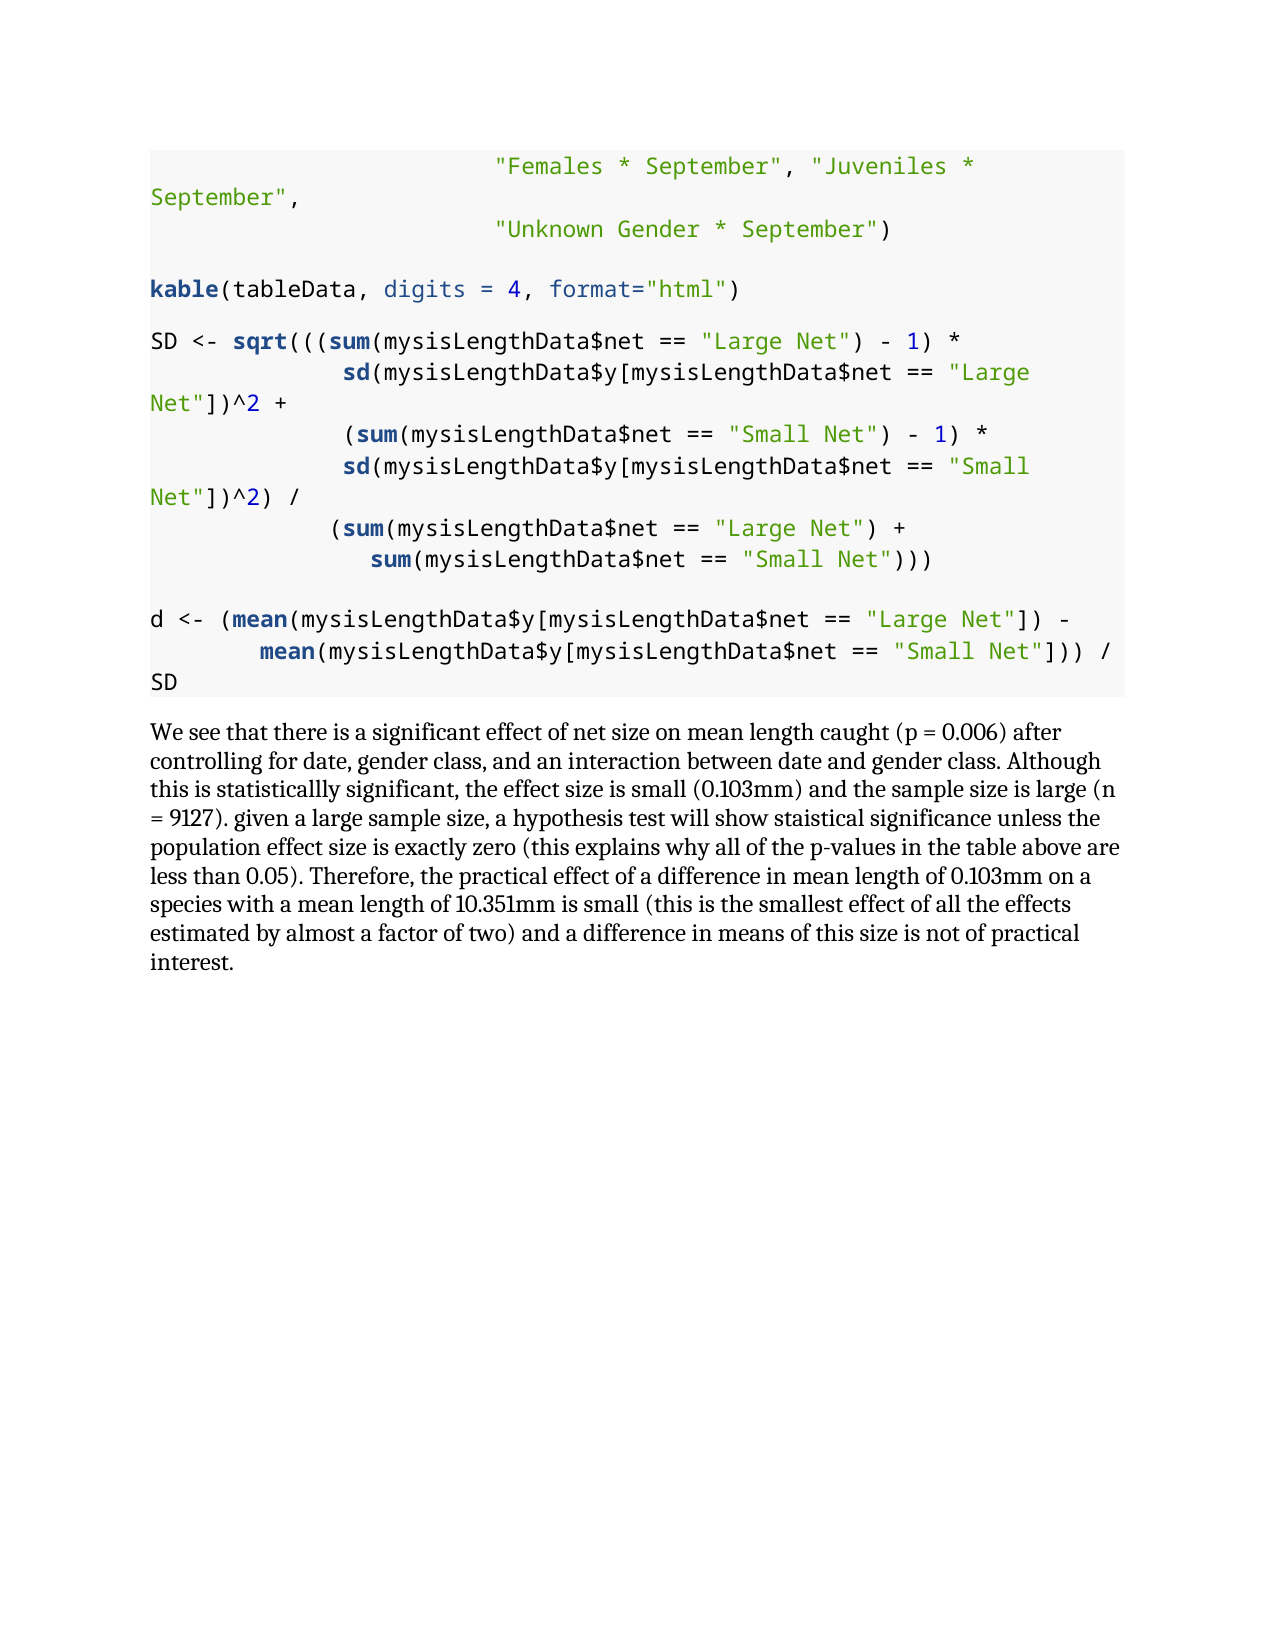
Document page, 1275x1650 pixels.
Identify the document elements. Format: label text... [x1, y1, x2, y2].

text We see that there is a significant effect of net size on mean length caught (p = 0.006) after controlling for date, gender class, and an interaction between date and gender class. Although this is statisticallly significant, the effect size is small (0.103mm) and the sample size is large (n = 9127). given a large sample size, a hypothesis test will show staistical significance unless the population effect size is exactly zero (this explains why all of the p-values in the table above are less than 0.05). Therefore, the practical effect of a difference in mean length of 0.103mm on a species with a mean length of 10.351mm is small (this is the smallest effect of all the effects estimated by almost a factor of two) and a difference in means of this size is not of practical interest. [150, 718, 1125, 977]
text SD <- sqrt(((sum(mysisLengthData$net == "Large Net") - 1) * sd(mysisLengthData$y[mysisLengthData$net == "Large Net"])^2 + (sum(mysisLengthData$net == "Small Net") - 1) * sd(mysisLengthData$y[mysisLengthData$net == "Small Net"])^2) / (sum(mysisLengthData$net == "Large Net") + sum(mysisLengthData$net == "Small Net"))) d <- (mean(mysisLengthData$y[mysisLengthData$net == "Large Net"]) - mean(mysisLengthData$y[mysisLengthData$net == "Small Net"])) / SD [150, 324, 1125, 697]
